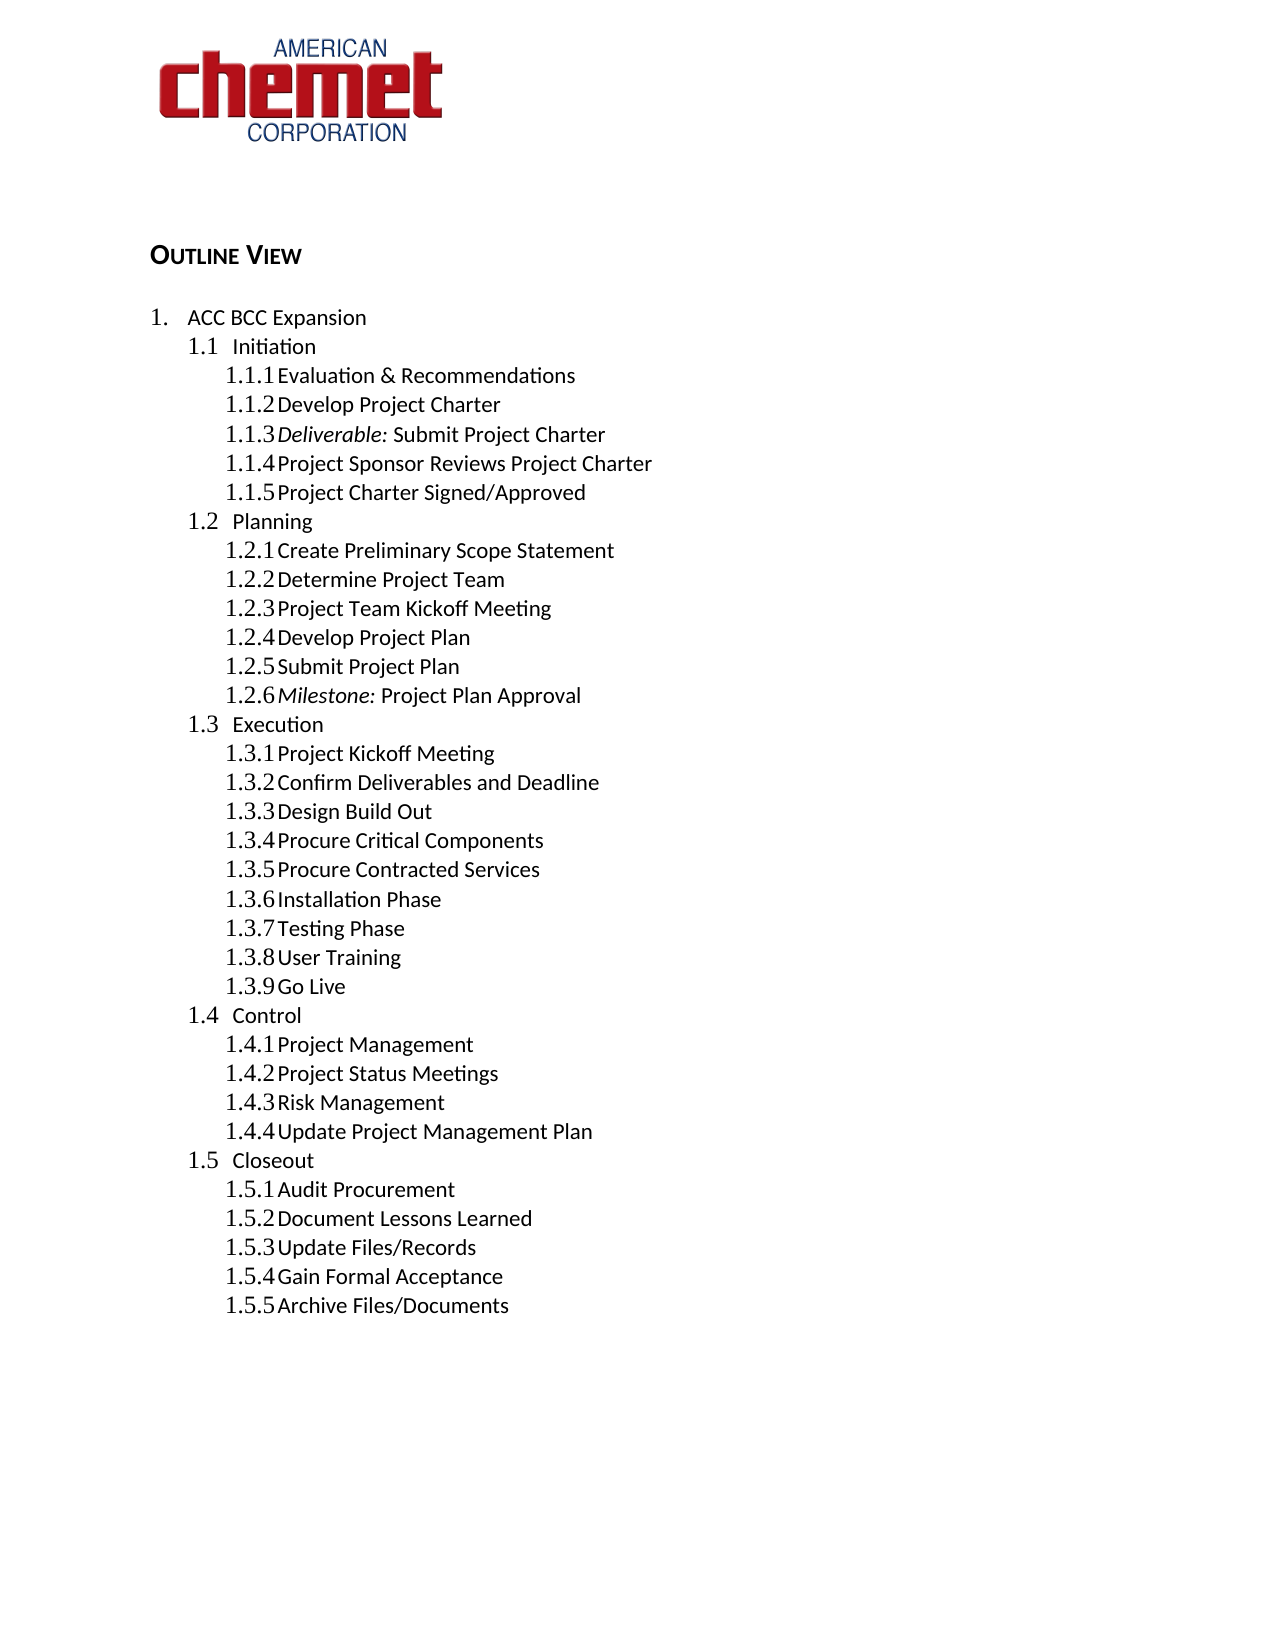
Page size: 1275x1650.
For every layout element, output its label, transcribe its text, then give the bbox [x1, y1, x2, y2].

list Initiation [187, 331, 1125, 361]
list Project Team Kickoff Meeting [225, 593, 1125, 622]
list Project Kickoff Meeting [225, 738, 1125, 767]
list Evaluation & Recommendations [225, 361, 1125, 389]
list Milestone: Project Plan Approval [225, 680, 1125, 709]
list Closeout [187, 1145, 1125, 1174]
list Develop Project Charter [225, 389, 1125, 419]
list Project Charter Signed/Approved [225, 477, 1125, 506]
list Planning [187, 506, 1125, 535]
list Document Lessons Learned [225, 1203, 1125, 1232]
list ACC BCC Expansion [150, 302, 1125, 331]
list Archive Files/Documents [225, 1291, 1125, 1319]
list Audit Procurement [225, 1174, 1125, 1203]
list Procure Contracted Services [225, 854, 1125, 884]
list Update Files/Records [225, 1232, 1125, 1261]
list Risk Management [225, 1087, 1125, 1116]
list Installation Phase [225, 884, 1125, 913]
list Determine Project Team [225, 564, 1125, 593]
list Procure Critical Components [225, 826, 1125, 854]
list Execution [187, 709, 1125, 738]
list User Training [225, 942, 1125, 971]
list Project Management [225, 1029, 1125, 1058]
list Testing Phase [225, 913, 1125, 942]
list Update Project Management Plan [225, 1116, 1125, 1145]
list Deliverable: Submit Project Charter [225, 419, 1125, 448]
list Confirm Deliverables and Deadline [225, 767, 1125, 796]
list Control [187, 1000, 1125, 1029]
list Project Sponsor Reviews Project Charter [225, 448, 1125, 477]
list Submit Project Plan [225, 651, 1125, 680]
picture [150, 15, 451, 165]
text Outline View [150, 236, 1125, 272]
list Create Preliminary Scope Statement [225, 535, 1125, 564]
list Develop Project Plan [225, 622, 1125, 651]
list Go Live [225, 971, 1125, 1000]
list Project Status Meetings [225, 1058, 1125, 1087]
list Design Build Out [225, 796, 1125, 826]
list Gain Formal Acceptance [225, 1261, 1125, 1291]
